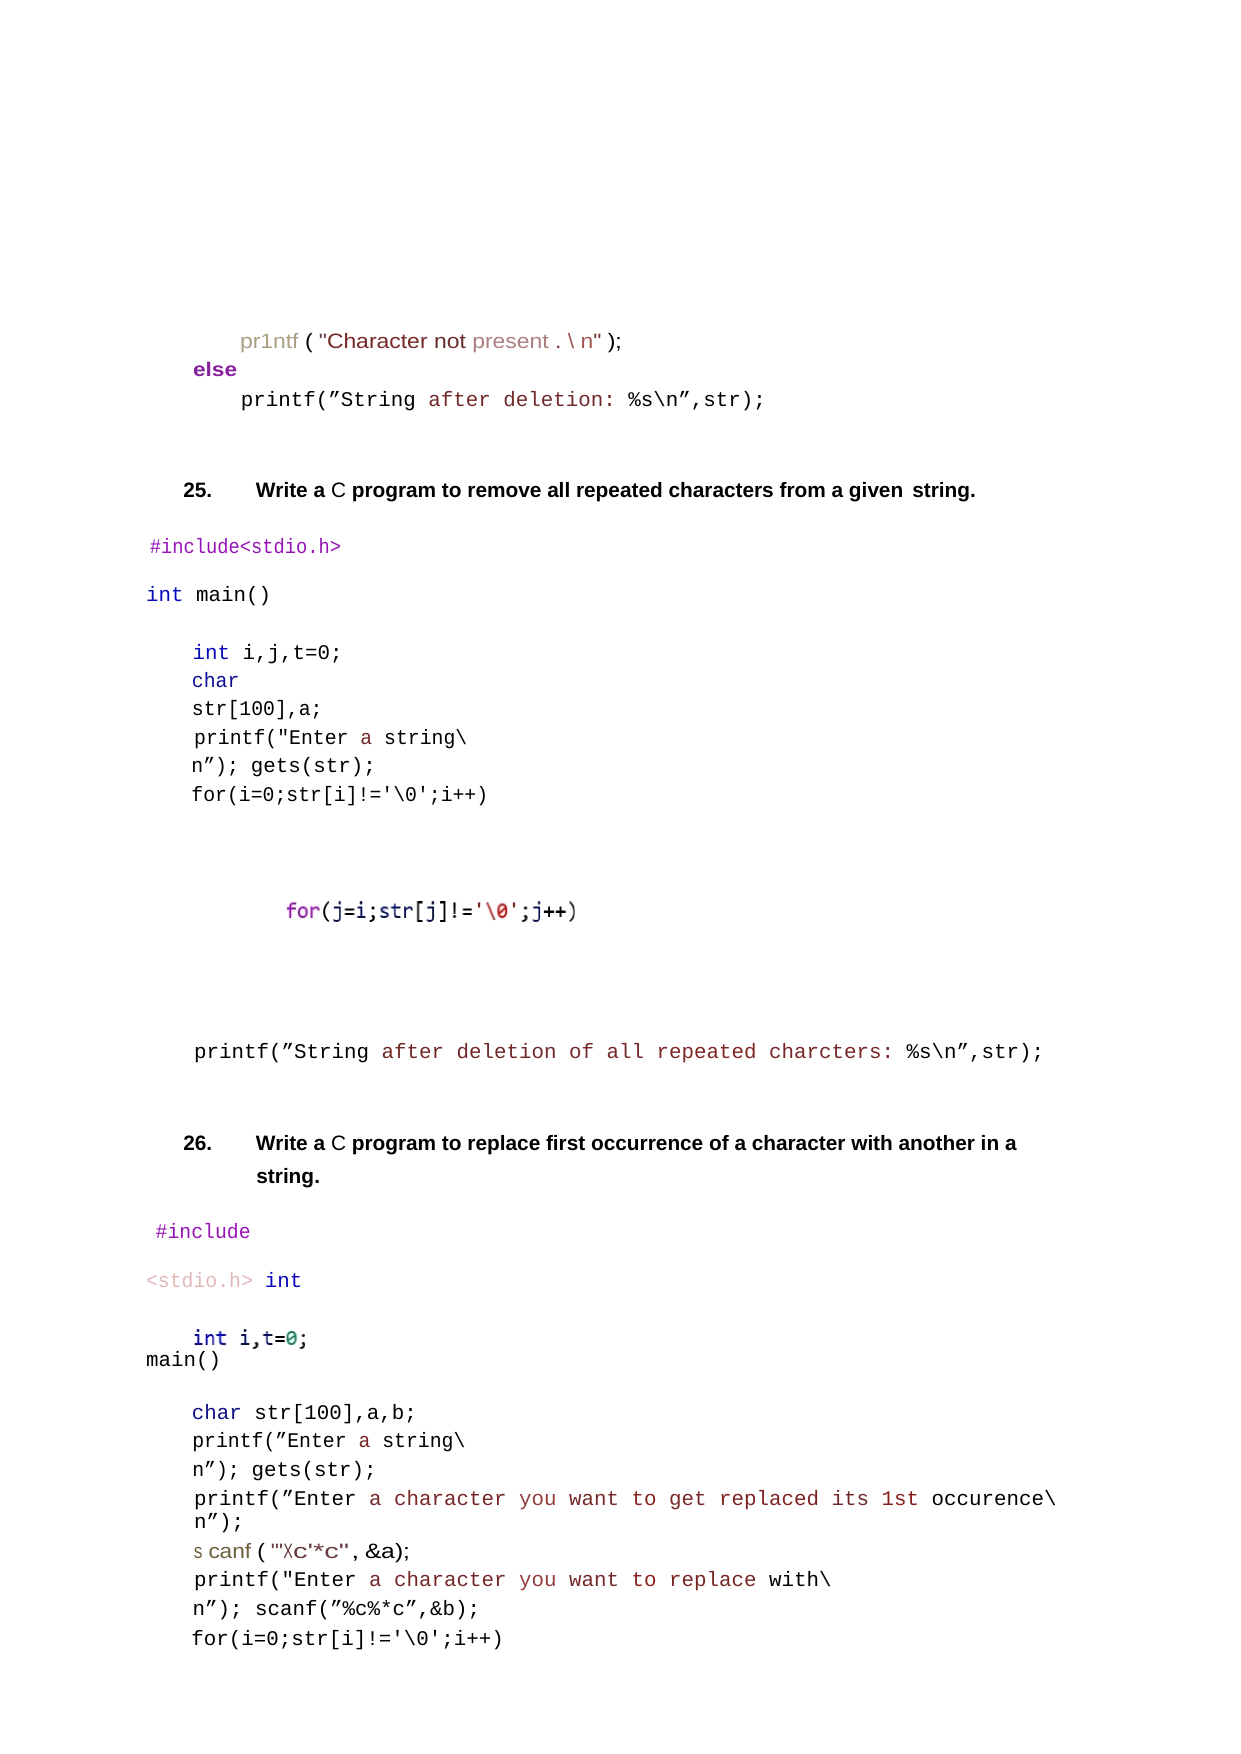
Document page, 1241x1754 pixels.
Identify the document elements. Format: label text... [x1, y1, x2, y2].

text char str[100],a,b; printf(”Enter a string\n”); gets(str); [192, 1402, 508, 1483]
text printf(”String after deletion of all repeated charcters: %s\n”,str); [194, 1041, 1105, 1065]
text printf("Enter a string\n”); gets(str); for(i=0;str[i]!='\0';i++) [191, 727, 508, 808]
text else [193, 357, 238, 380]
text printf("Enter a character you want to replace with\n”); scanf(”%c%*c”,&b); [192, 1569, 842, 1621]
picture [194, 1329, 305, 1349]
text #include <stdio.h> int main() [146, 1221, 366, 1373]
text #include<stdio.h> int main() [146, 536, 356, 608]
text pr1ntf ( "Character not present . \ n" ); [241, 329, 1105, 353]
text int i,j,t=0; char str[100],a; [192, 642, 379, 722]
subtitle Write a C program to remove all repeated characters from a given string. [183, 478, 1105, 502]
text printf(”Enter a character you want to get replaced its 1st occurence\n”); [194, 1488, 1105, 1535]
text for(i=0;str[i]!='\0';i++) [191, 1627, 1105, 1650]
text s canf ( "'Xc'*c", &a); [194, 1538, 1105, 1562]
subtitle Write a C program to replace first occurrence of a character with another in a string. [183, 1130, 1034, 1188]
picture [286, 901, 575, 922]
text printf(”String after deletion: %s\n”,str); [241, 389, 1105, 412]
